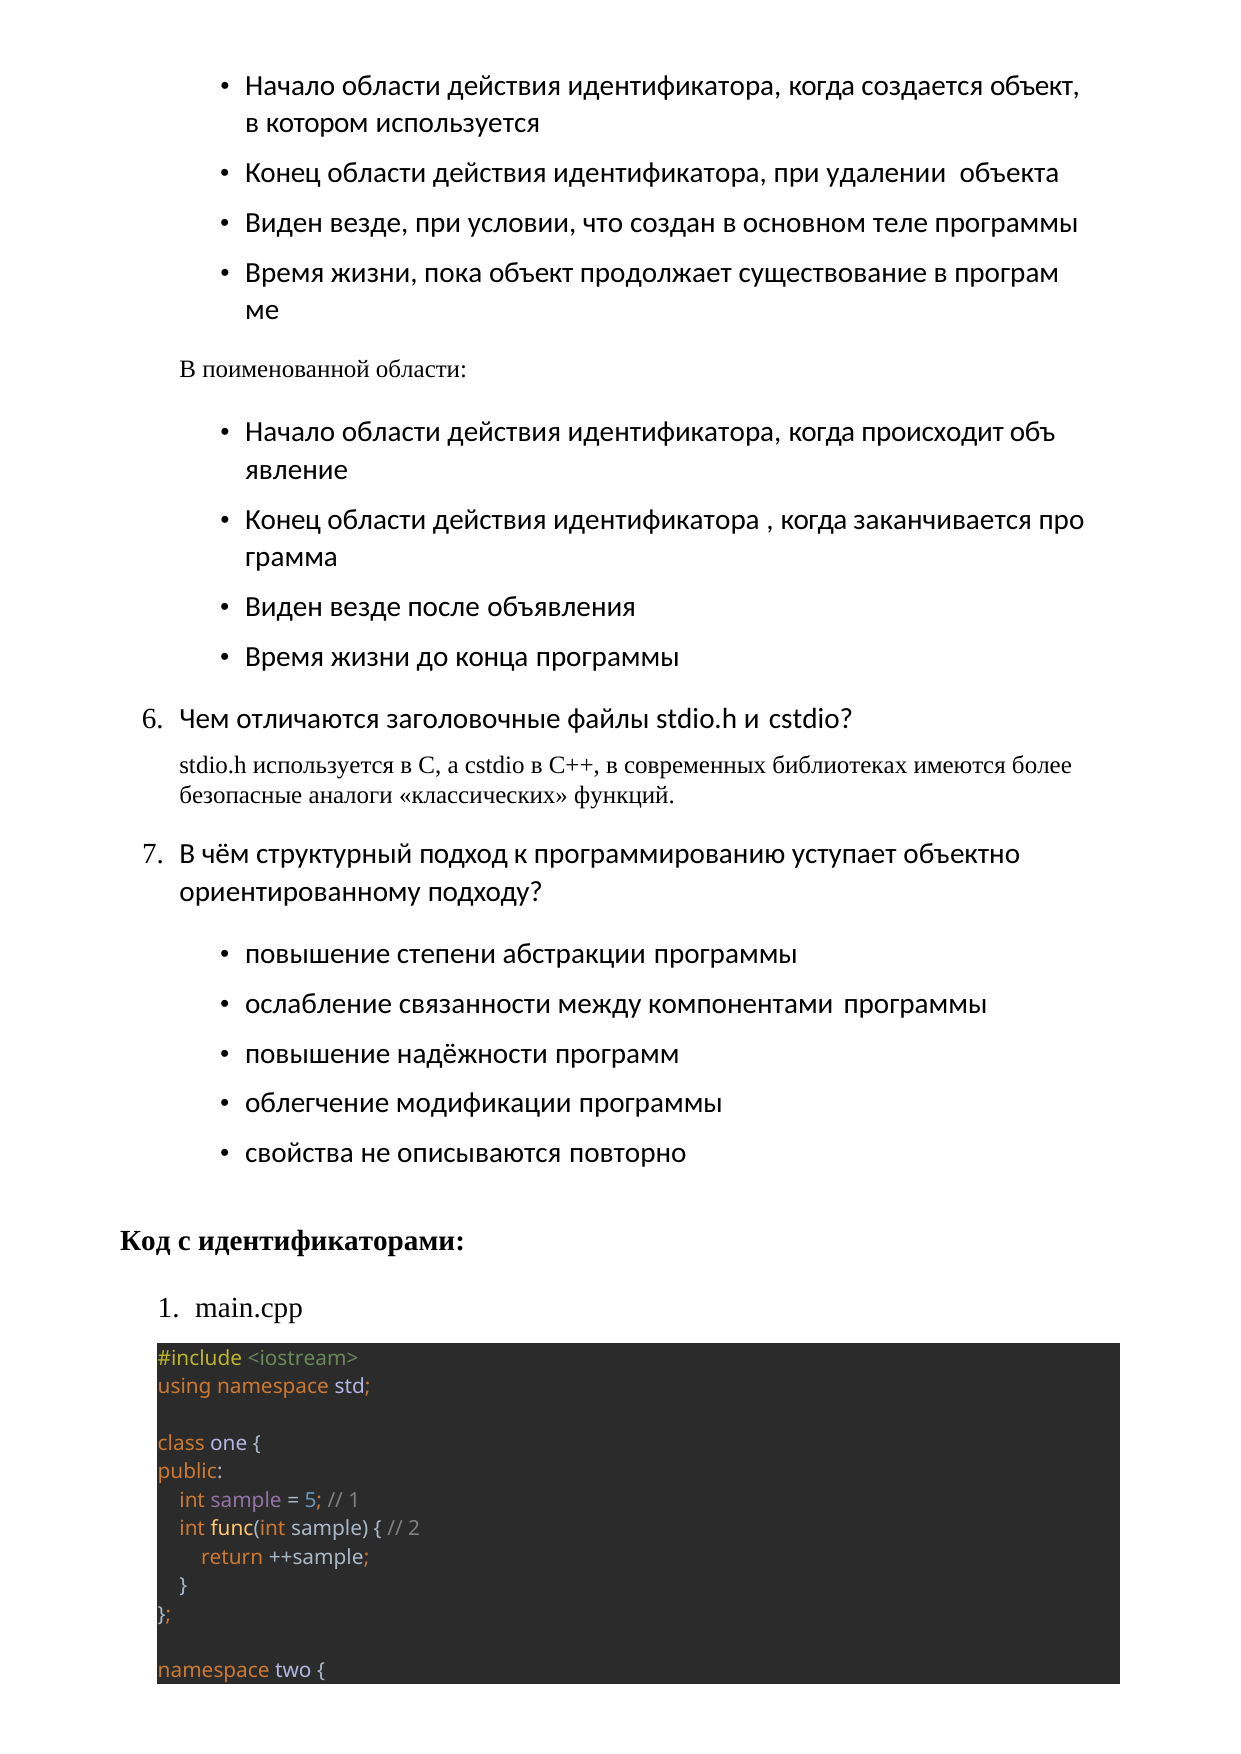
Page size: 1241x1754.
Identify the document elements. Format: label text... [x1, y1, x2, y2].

list облегчение модификации программы [219, 1084, 1120, 1120]
list Начало области действия идентификатора, когда происходит объ­ явление [219, 413, 1083, 486]
list повышение степени абстракции программы [219, 935, 1120, 971]
text В поименованной области: [179, 354, 1120, 382]
list Виден везде после объявления [219, 588, 1120, 624]
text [157, 1343, 1120, 1684]
text Код с идентификаторами: [120, 1223, 1120, 1256]
list main.cpp [157, 1290, 1120, 1323]
list ослабление связанности между компонентами программы [219, 985, 1120, 1021]
list Начало области действия идентификатора, когда создается объект, в котором используется [219, 67, 1083, 140]
list Чем отличаются заголовочные файлы stdio.h и cstdio? [142, 700, 1120, 736]
list Время жизни до конца программы [219, 638, 1120, 674]
list Конец области действия идентификатора, при удалении объекта [219, 154, 1120, 190]
list свойства не описываются повторно [219, 1134, 1120, 1170]
list повышение надёжности программ [219, 1035, 1120, 1070]
text stdio.h используется в С, а cstdio в С++, в современных библиотеках имеются более безопасные аналоги «классических» функций. [179, 750, 1120, 809]
list Конец области действия идентификатора , когда заканчивается про­ грамма [219, 501, 1095, 574]
list Время жизни, пока объект продолжает существование в програм­ ме [219, 254, 1083, 327]
list Виден везде, при условии, что создан в основном теле программы [219, 204, 1120, 240]
list В чём структурный подход к программированию уступает объектно­ ориентированному подходу? [142, 835, 1083, 908]
